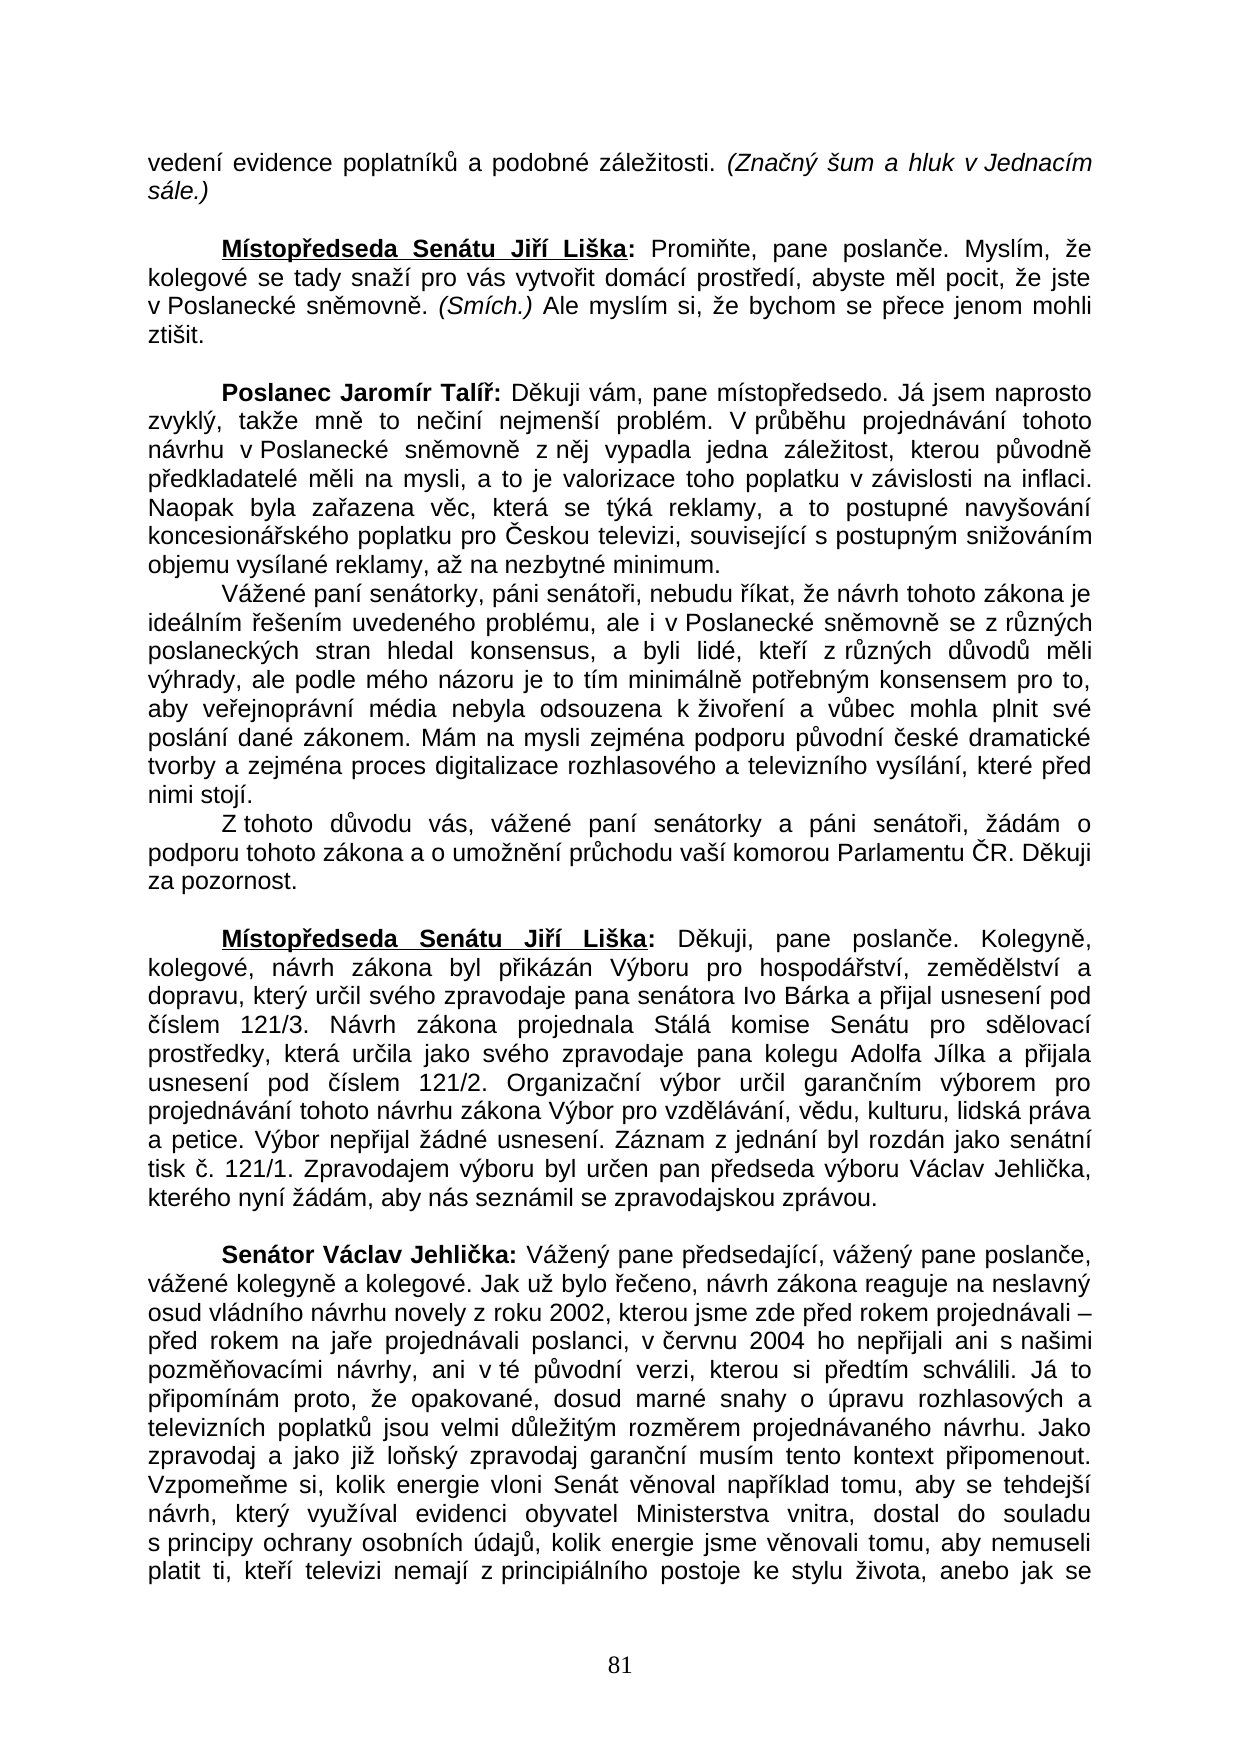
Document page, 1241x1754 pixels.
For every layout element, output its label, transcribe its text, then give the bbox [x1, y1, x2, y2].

text Vážené paní senátorky, páni senátoři, nebudu říkat, že návrh tohoto zákona je ideálním řešením uvedeného problému, ale i v Poslanecké sněmovně se z různých poslaneckých stran hledal konsensus, a byli lidé, kteří z různých důvodů měli výhrady, ale podle mého názoru je to tím minimálně potřebným konsensem pro to, aby veřejnoprávní média nebyla odsouzena k živoření a vůbec mohla plnit své poslání dané zákonem. Mám na mysli zejména podporu původní české dramatické tvorby a zejména proces digitalizace rozhlasového a televizního vysílání, které před nimi stojí. [148, 579, 1093, 809]
text Poslanec Jaromír Talíř: Děkuji vám, pane místopředsedo. Já jsem naprosto zvyklý, takže mně to nečiní nejmenší problém. V průběhu projednávání tohoto návrhu v Poslanecké sněmovně z něj vypadla jedna záležitost, kterou původně předkladatelé měli na mysli, a to je valorizace toho poplatku v závislosti na inflaci. Naopak byla zařazena věc, která se týká reklamy, a to postupné navyšování koncesionářského poplatku pro Českou televizi, související s postupným snižováním objemu vysílané reklamy, až na nezbytné minimum. [148, 378, 1093, 579]
text Místopředseda Senátu Jiří Liška: Promiňte, pane poslanče. Myslím, že kolegové se tady snaží pro vás vytvořit domácí prostředí, abyste měl pocit, že jste v Poslanecké sněmovně. (Smích.) Ale myslím si, že bychom se přece jenom mohli ztišit. [148, 234, 1093, 349]
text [148, 1240, 1093, 1585]
text Místopředseda Senátu Jiří Liška: Děkuji, pane poslanče. Kolegyně, kolegové, návrh zákona byl přikázán Výboru pro hospodářství, zemědělství a dopravu, který určil svého zpravodaje pana senátora Ivo Bárka a přijal usnesení pod číslem 121/3. Návrh zákona projednala Stálá komise Senátu pro sdělovací prostředky, která určila jako svého zpravodaje pana kolegu Adolfa Jílka a přijala usnesení pod číslem 121/2. Organizační výbor určil garančním výborem pro projednávání tohoto návrhu zákona Výbor pro vzdělávání, vědu, kulturu, lidská práva a petice. Výbor nepřijal žádné usnesení. Záznam z jednání byl rozdán jako senátní tisk č. 121/1. Zpravodajem výboru byl určen pan předseda výboru Václav Jehlička, kterého nyní žádám, aby nás seznámil se zpravodajskou zprávou. [148, 924, 1093, 1211]
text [148, 148, 1093, 205]
text Z tohoto důvodu vás, vážené paní senátorky a páni senátoři, žádám o podporu tohoto zákona a o umožnění průchodu vaší komorou Parlamentu ČR. Děkuji za pozornost. [148, 809, 1093, 895]
